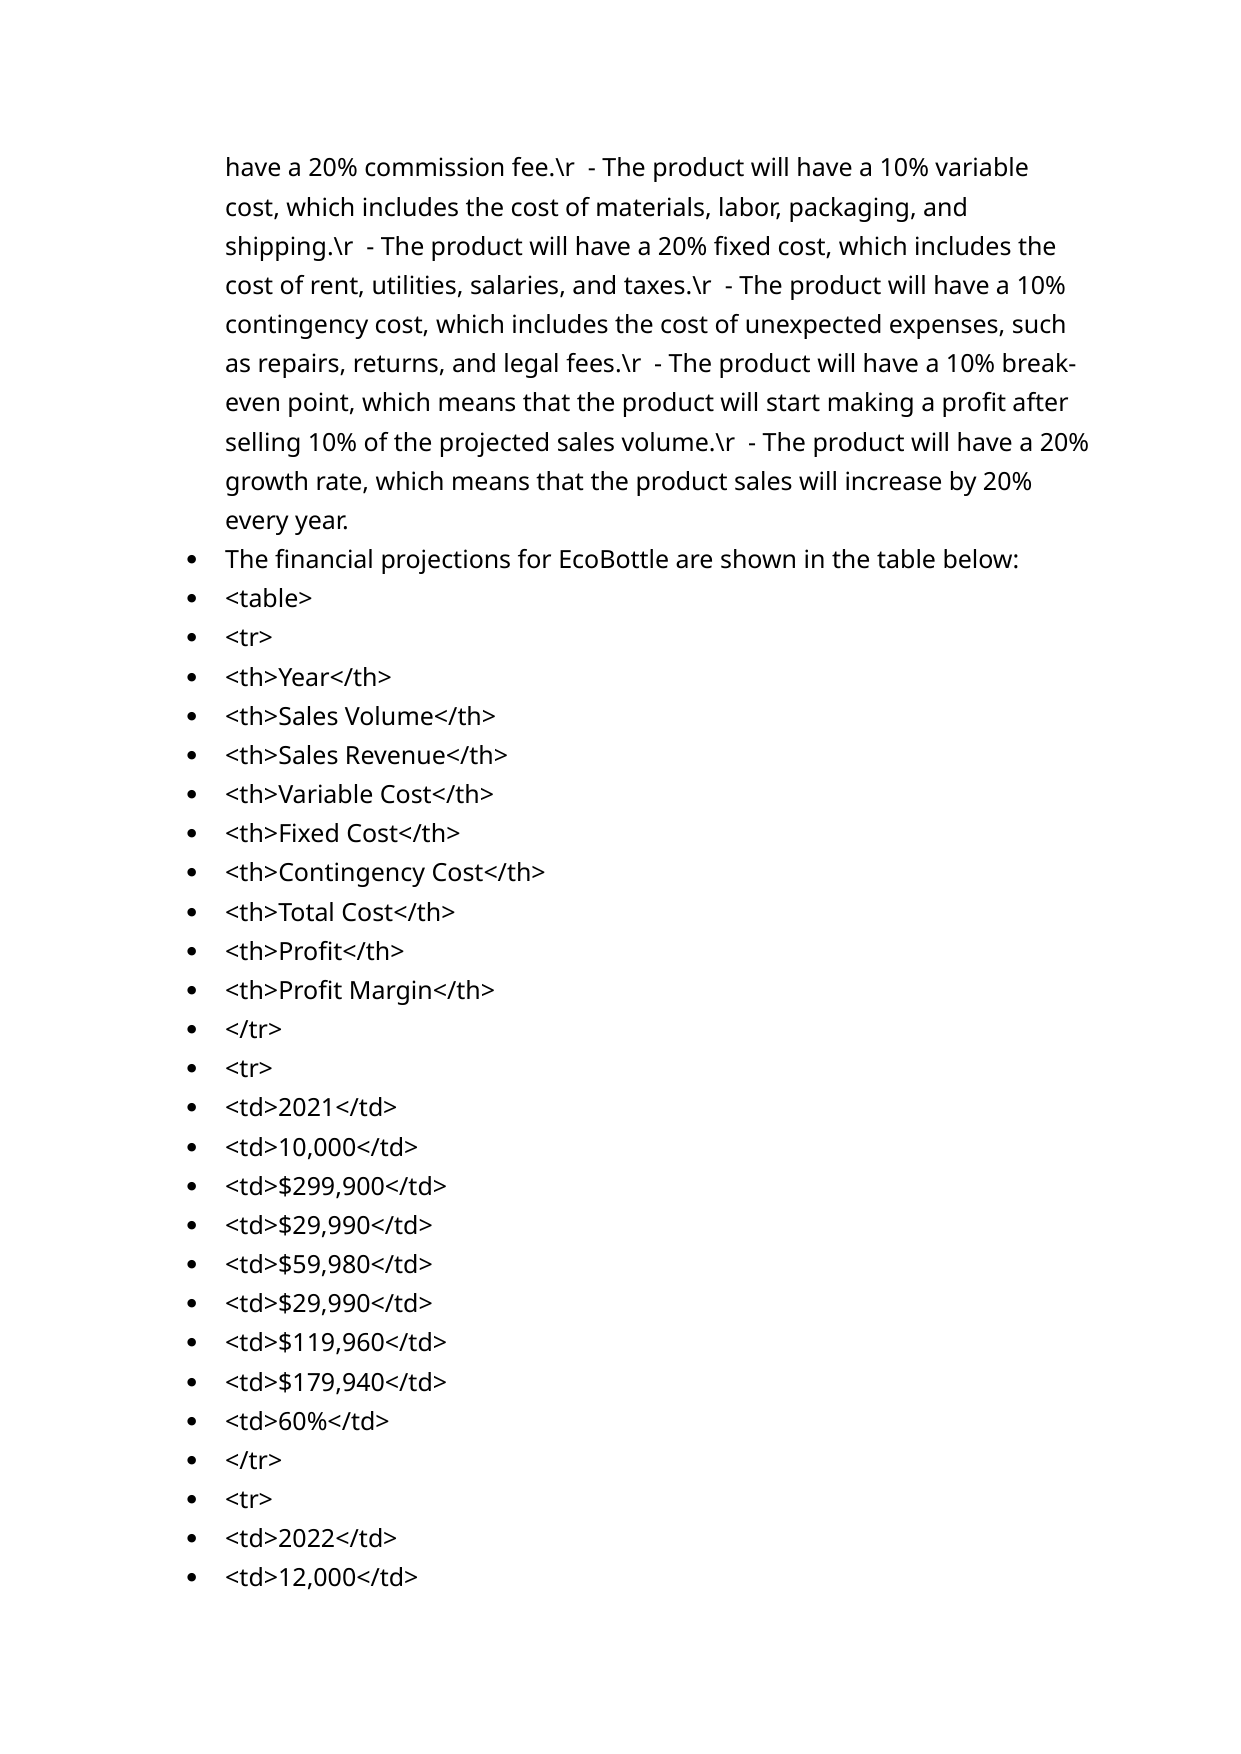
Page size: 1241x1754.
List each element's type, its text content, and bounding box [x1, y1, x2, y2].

list <td>60%</td> [187, 1403, 1090, 1437]
list <td>$179,940</td> [187, 1364, 1090, 1398]
list <td>12,000</td> [187, 1560, 1090, 1594]
list <th>Variable Cost</th> [187, 777, 1090, 811]
list <tr> [187, 620, 1090, 654]
list <td>$29,990</td> [187, 1207, 1090, 1242]
list <th>Sales Volume</th> [187, 698, 1090, 732]
list </tr> [187, 1012, 1090, 1046]
list <th>Total Cost</th> [187, 894, 1090, 928]
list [187, 150, 1090, 537]
list <tr> [187, 1482, 1090, 1516]
list <td>2021</td> [187, 1090, 1090, 1124]
list </tr> [187, 1442, 1090, 1477]
list <th>Contingency Cost</th> [187, 855, 1090, 889]
list <td>10,000</td> [187, 1129, 1090, 1163]
list <td>$299,900</td> [187, 1168, 1090, 1202]
list <th>Profit</th> [187, 933, 1090, 967]
list <tr> [187, 1051, 1090, 1085]
list <th>Profit Margin</th> [187, 972, 1090, 1007]
list <td>$29,990</td> [187, 1286, 1090, 1320]
list <table> [187, 581, 1090, 615]
list <th>Fixed Cost</th> [187, 816, 1090, 850]
list <td>$59,980</td> [187, 1247, 1090, 1281]
list The financial projections for EcoBottle are shown in the table below: [187, 542, 1090, 576]
list <th>Sales Revenue</th> [187, 737, 1090, 772]
list <th>Year</th> [187, 659, 1090, 693]
list <td>2022</td> [187, 1521, 1090, 1555]
list <td>$119,960</td> [187, 1325, 1090, 1359]
